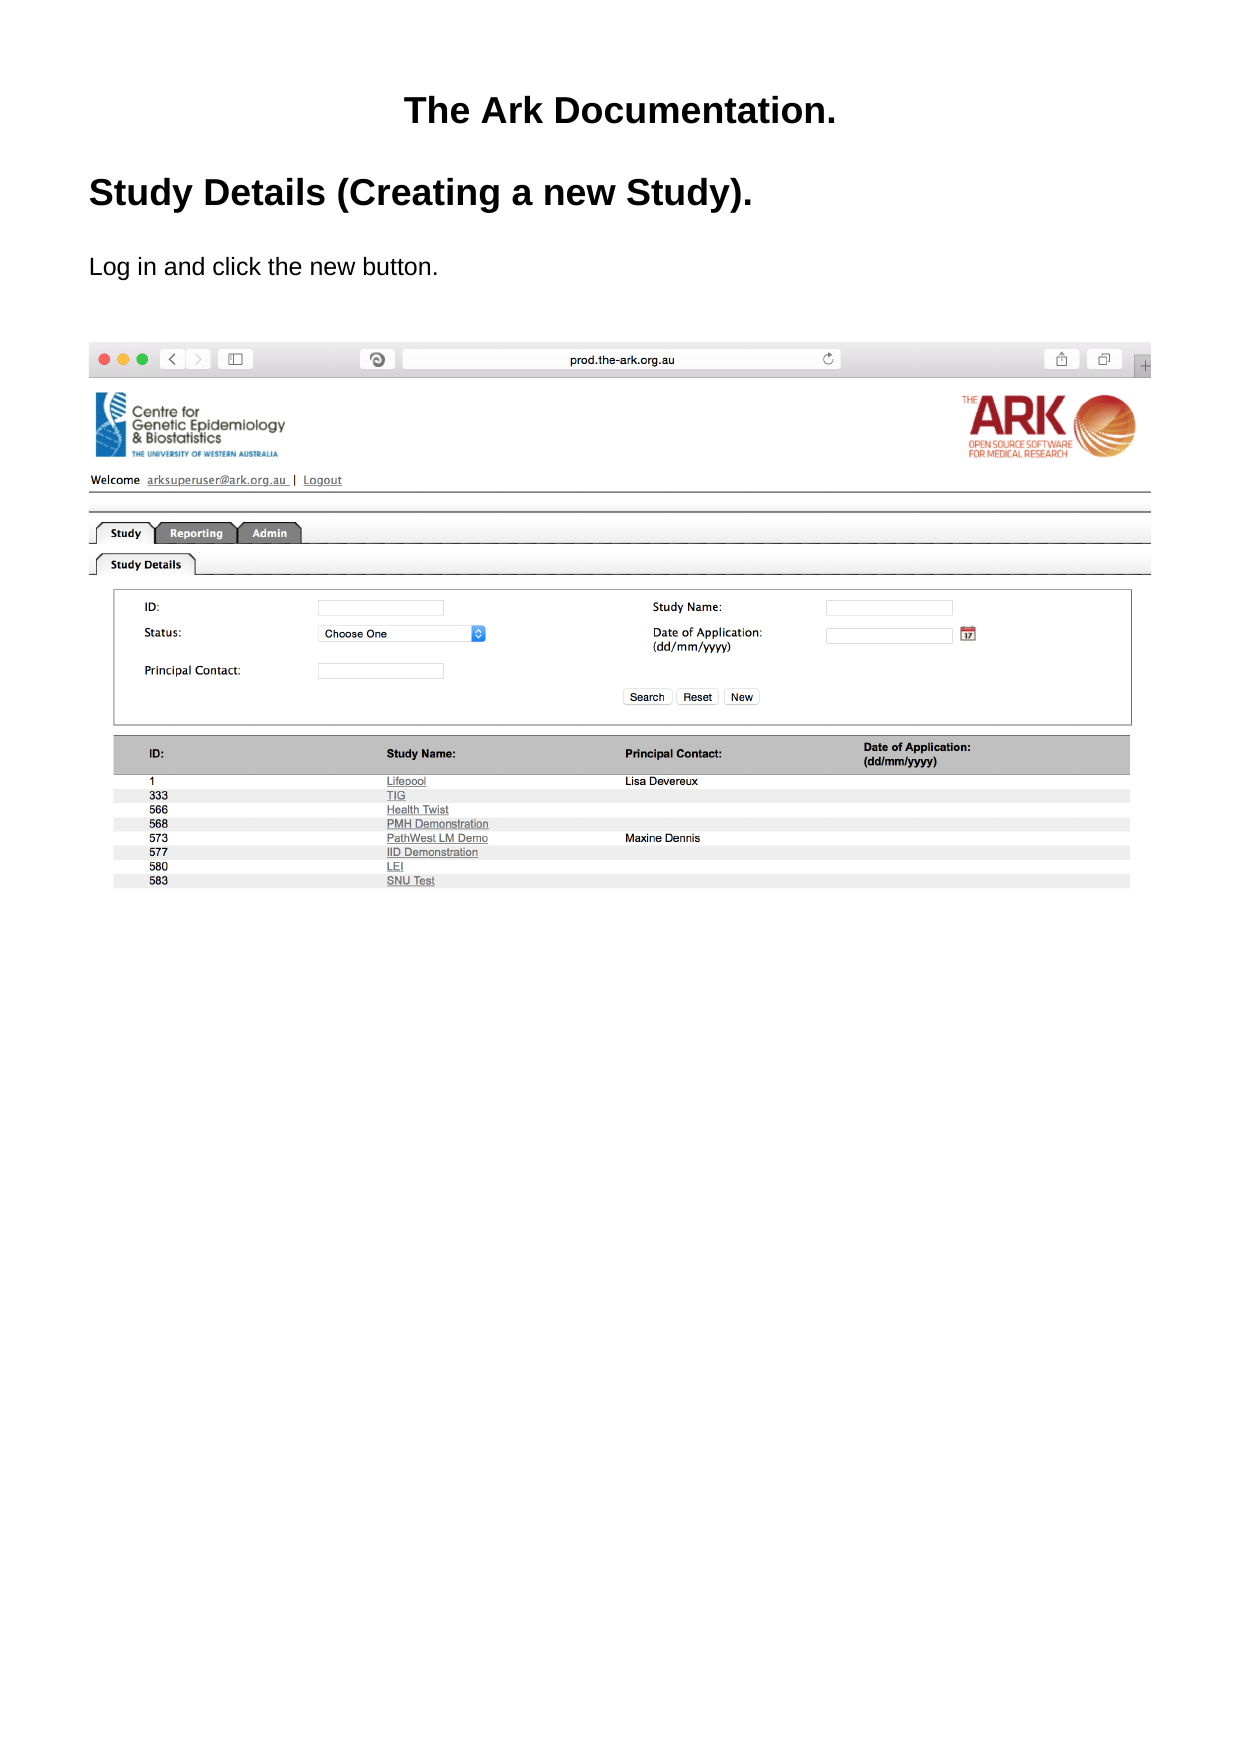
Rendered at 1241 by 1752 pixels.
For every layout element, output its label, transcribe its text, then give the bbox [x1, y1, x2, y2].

text The Ark Documentation. [89, 89, 1152, 132]
picture [88, 342, 1151, 889]
text Study Details (Creating a new Study). [89, 170, 1152, 213]
text Log in and click the new button. [89, 252, 1152, 281]
